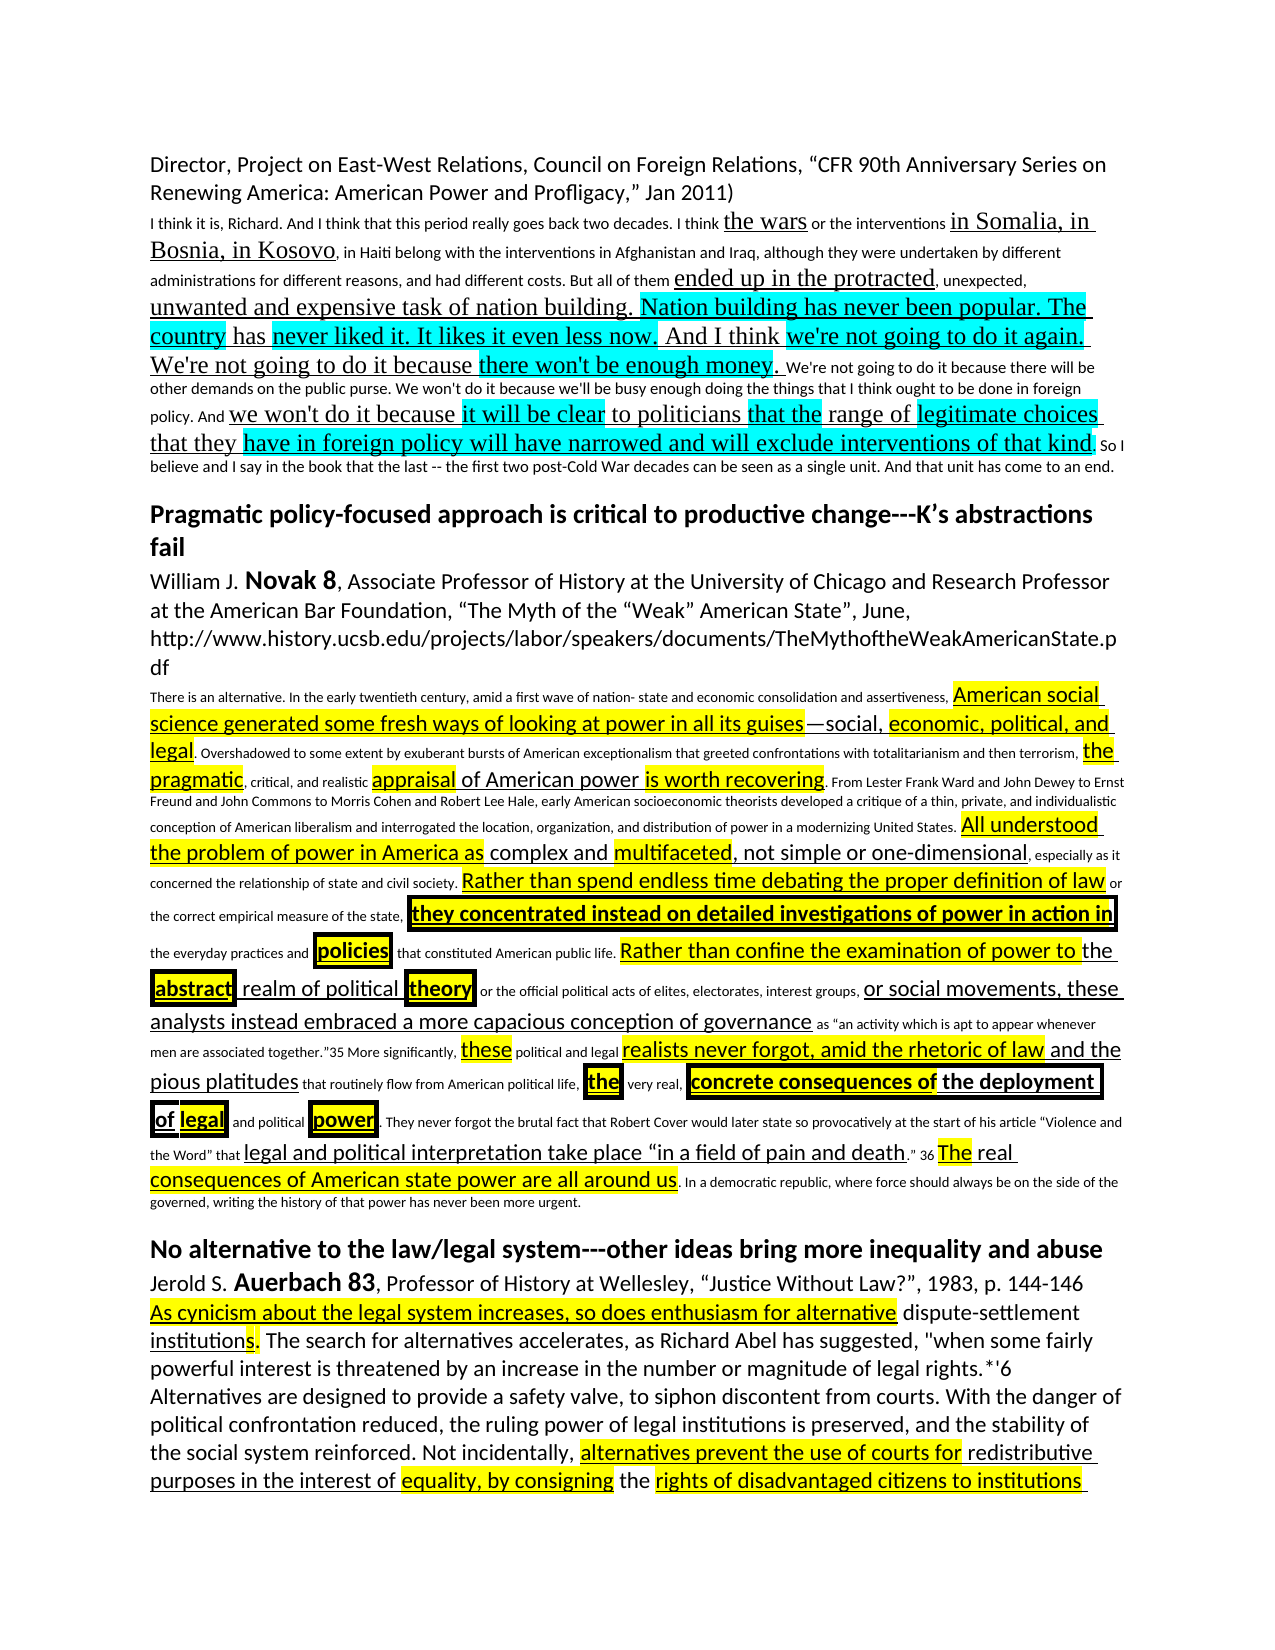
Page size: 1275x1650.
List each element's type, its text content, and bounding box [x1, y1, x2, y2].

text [150, 150, 1125, 206]
subtitle No alternative to the law/legal system---other ideas bring more inequality and abuse [150, 1232, 1125, 1265]
text I think it is, Richard. And I think that this period really goes back two decades. I think the wars or the interventions in Somalia, in Bosnia, in Kosovo, in Haiti belong with the interventions in Afghanistan and Iraq, although they were undertaken by different administrations for different reasons, and had different costs. But all of them ended up in the protracted, unexpected, unwanted and expensive task of nation building. Nation building has never been popular. The country has never liked it. It likes it even less now. And I think we're not going to do it again. We're not going to do it because there won't be enough money. We're not going to do it because there will be other demands on the public purse. We won't do it because we'll be busy enough doing the things that I think ought to be done in foreign policy. And we won't do it because it will be clear to politicians that the range of legitimate choices that they have in foreign policy will have narrowed and will exclude interventions of that kind. So I believe and I say in the book that the last -- the first two post-Cold War decades can be seen as a single unit. And that unit has come to an end. [150, 206, 1125, 477]
text There is an alternative. In the early twentieth century, amid a first wave of nation- state and economic consolidation and assertiveness, American social science generated some fresh ways of looking at power in all its guises—social, economic, political, and legal. Overshadowed to some extent by exuberant bursts of American exceptionalism that greeted confrontations with totalitarianism and then terrorism, the pragmatic, critical, and realistic appraisal of American power is worth recovering. From Lester Frank Ward and John Dewey to Ernst Freund and John Commons to Morris Cohen and Robert Lee Hale, early American socioeconomic theorists developed a critique of a thin, private, and individualistic conception of American liberalism and interrogated the location, organization, and distribution of power in a modernizing United States. All understood the problem of power in America as complex and multifaceted, not simple or one-dimensional, especially as it concerned the relationship of state and civil society. Rather than spend endless time debating the proper definition of law or the correct empirical measure of the state, they concentrated instead on detailed investigations of power in action in the everyday practices and policies that constituted American public life. Rather than confine the examination of power to the abstract realm of political theory or the official political acts of elites, electorates, interest groups, or social movements, these analysts instead embraced a more capacious conception of governance as “an activity which is apt to appear whenever men are associated together.”35 More significantly, these political and legal realists never forgot, amid the rhetoric of law and the pious platitudes that routinely flow from American political life, the very real, concrete consequences of the deployment of legal and political power. They never forgot the brutal fact that Robert Cover would later state so provocatively at the start of his article “Violence and the Word” that legal and political interpretation take place “in a field of pain and death.” 36 The real consequences of American state power are all around us. In a democratic republic, where force should always be on the side of the governed, writing the history of that power has never been more urgent. [150, 681, 1125, 1211]
text Jerold S. Auerbach 83, Professor of History at Wellesley, “Justice Without Law?”, 1983, p. 144-146 [150, 1265, 1125, 1298]
text William J. Novak 8, Associate Professor of History at the University of Chicago and Research Professor at the American Bar Foundation, “The Myth of the “Weak” American State”, June, http://www.history.ucsb.edu/projects/labor/speakers/documents/TheMythoftheWeakAmericanState.pdf [150, 563, 1125, 681]
subtitle Pragmatic policy-focused approach is critical to productive change---K’s abstractions fail [150, 497, 1125, 563]
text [150, 1298, 1125, 1494]
